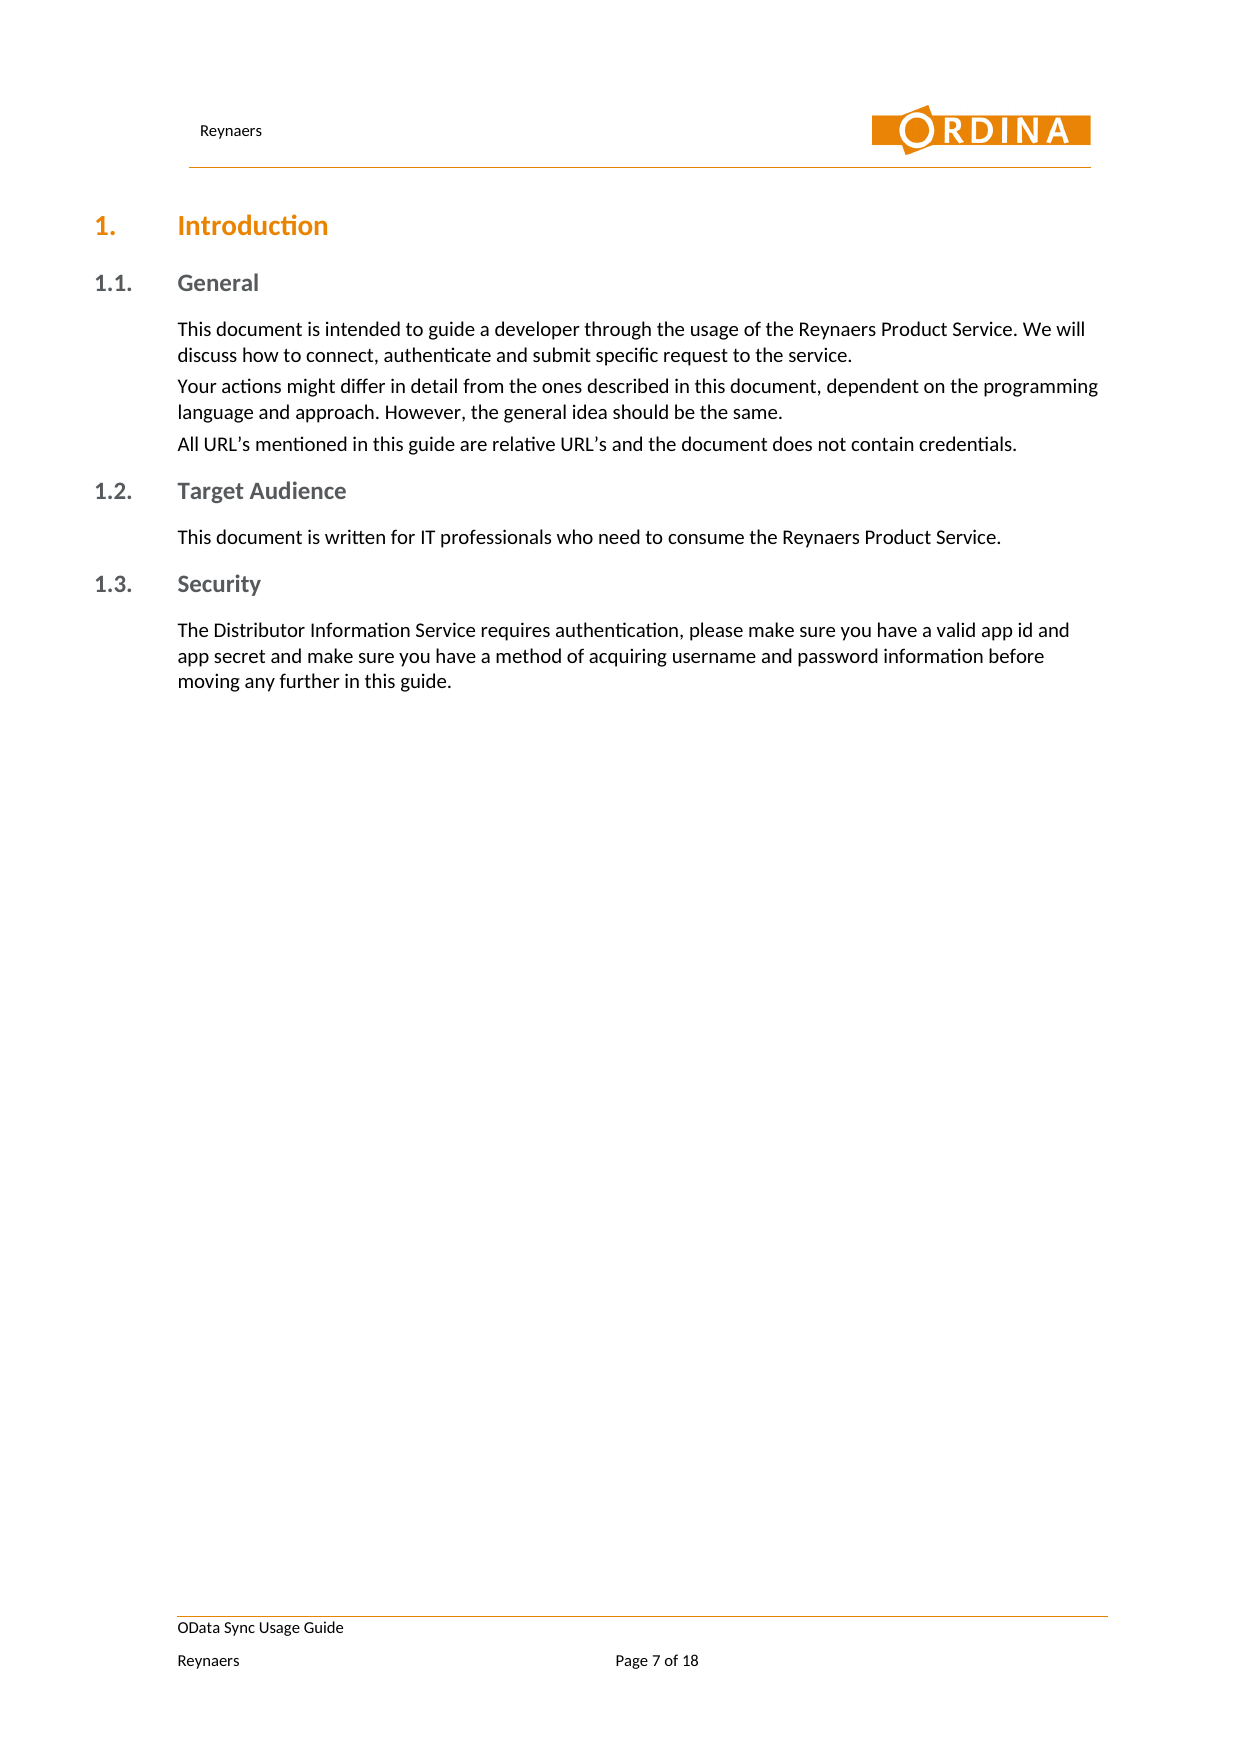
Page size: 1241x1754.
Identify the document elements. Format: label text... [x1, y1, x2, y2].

text All URL’s mentioned in this guide are relative URL’s and the document does not contain credentials. [177, 431, 1107, 456]
text This document is intended to guide a developer through the usage of the Reynaers Product Service. We will discuss how to connect, authenticate and submit specific request to the service. [177, 317, 1107, 367]
text This document is written for IT professionals who need to consume the Reynaers Product Service. [177, 524, 1107, 550]
text The Distributor Information Service requires authentication, please make sure you have a valid app id and app secret and make sure you have a method of acquiring username and password information before moving any further in this guide. [177, 618, 1107, 694]
picture [872, 105, 1091, 155]
subtitle General [94, 267, 1107, 298]
subtitle Introduction [94, 207, 1107, 242]
text Your actions might differ in detail from the ones described in this document, dependent on the programming language and approach. However, the general idea should be the same. [177, 374, 1107, 424]
subtitle Security [94, 568, 1107, 599]
subtitle Target Audience [94, 475, 1107, 506]
